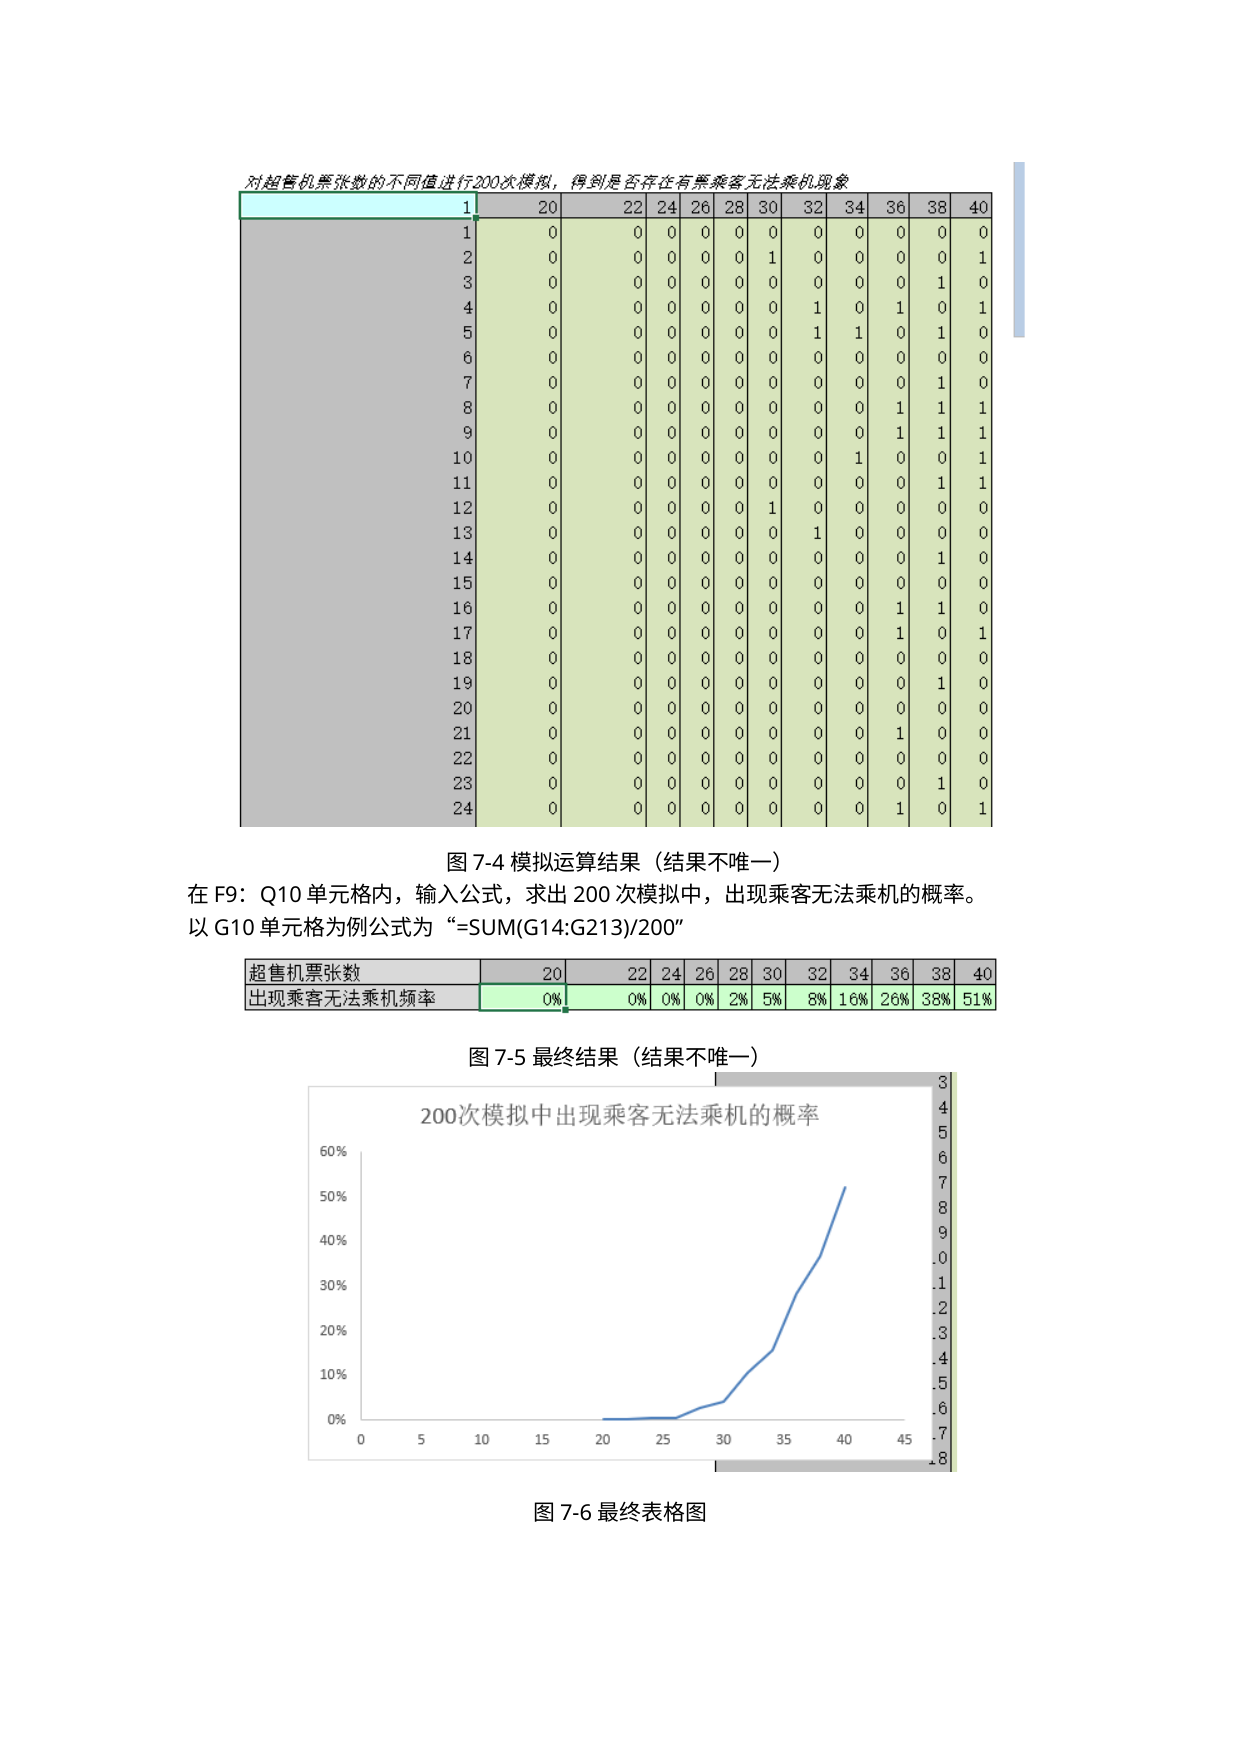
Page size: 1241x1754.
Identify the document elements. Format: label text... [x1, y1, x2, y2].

text 图7-4 模拟运算结果（结果不唯一） [187, 844, 1053, 877]
text 在F9：Q10单元格内，输入公式，求出200次模拟中，出现乘客无法乘机的概率。 [187, 877, 1053, 909]
picture [283, 1072, 958, 1472]
text 图7-5 最终结果（结果不唯一） [187, 1039, 1053, 1072]
picture [226, 942, 1014, 1022]
text 以G10单元格为例公式为“=SUM(G14:G213)/200” [187, 909, 1053, 942]
picture [215, 162, 1025, 827]
text 图7-6 最终表格图 [187, 1494, 1053, 1527]
